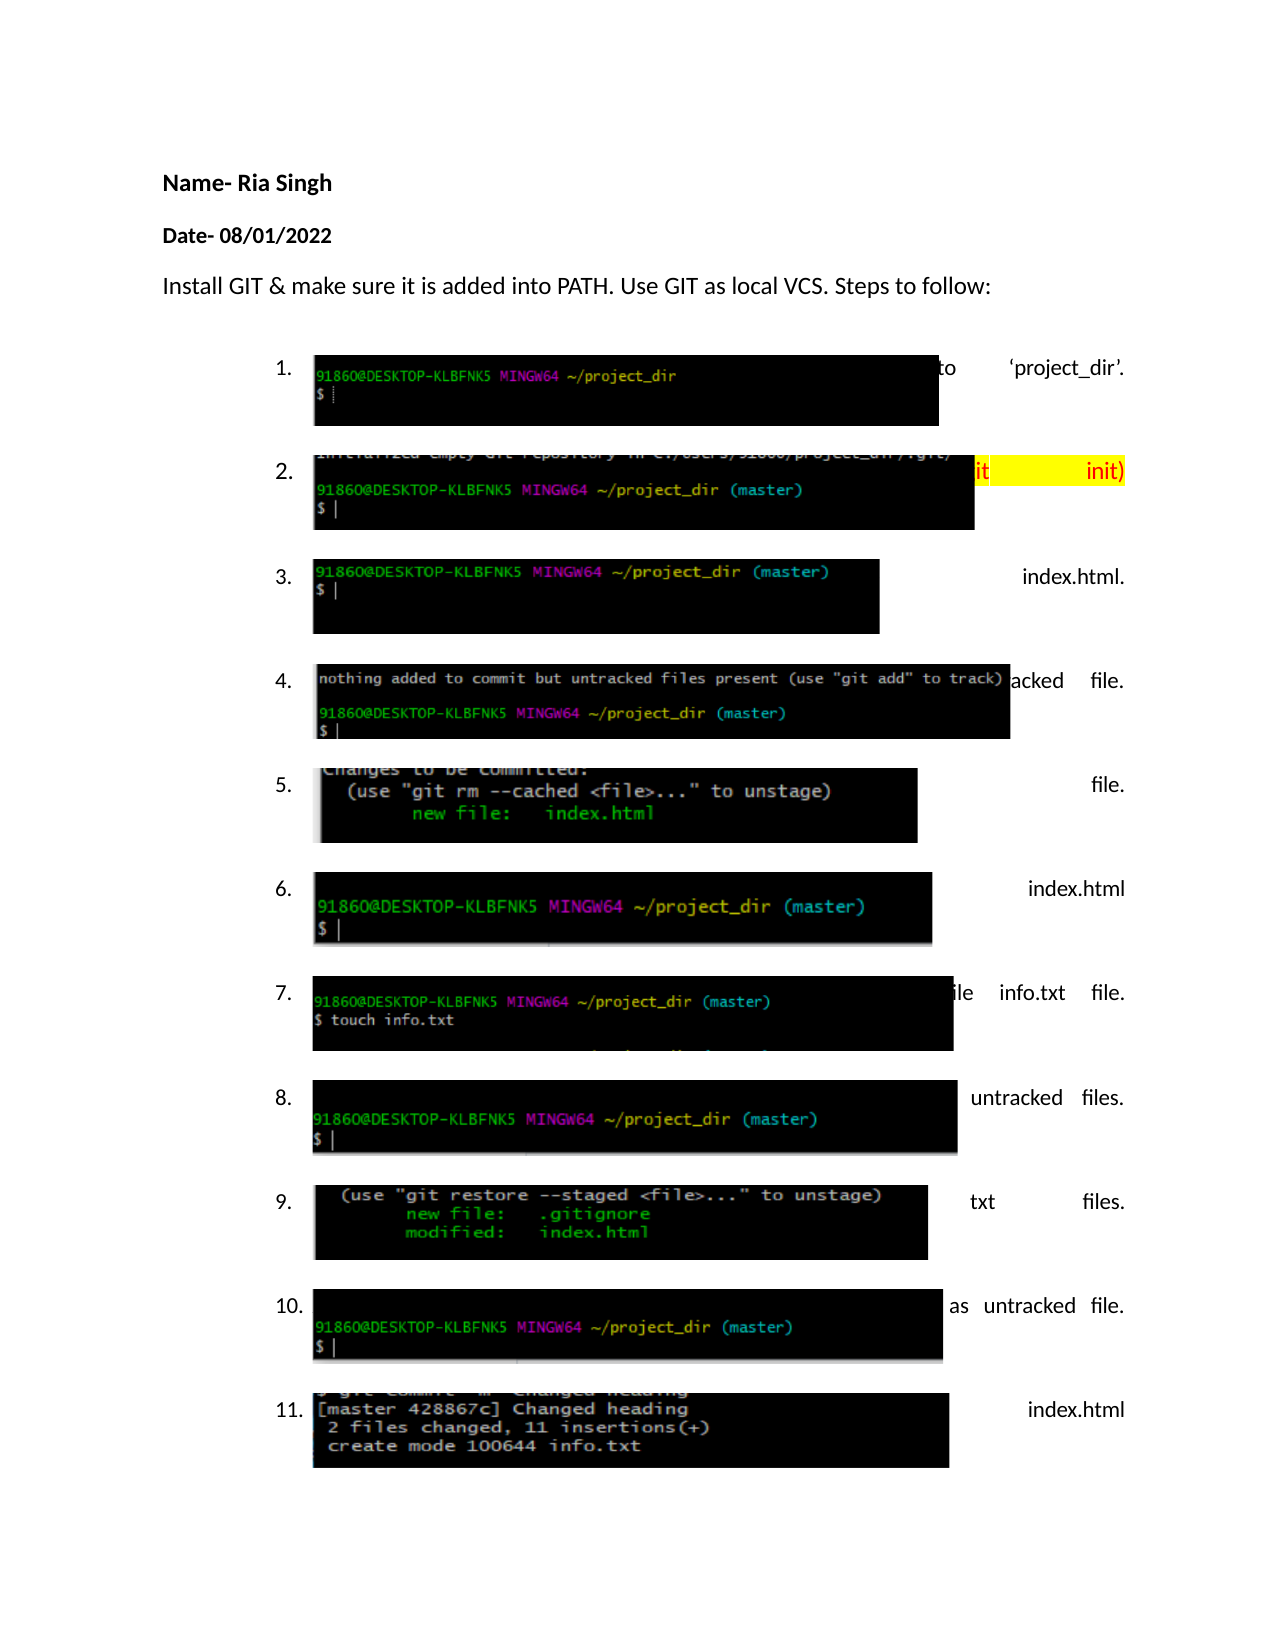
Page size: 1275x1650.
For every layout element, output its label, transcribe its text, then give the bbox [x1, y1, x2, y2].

text Date- 08/01/2022 [162, 205, 587, 252]
list Stage the index.html file. [275, 772, 1125, 872]
list State & commit index.html [275, 1398, 1125, 1498]
list Check the git status. You should find index.html as untracked file. [275, 668, 1125, 768]
list Make few changes in index.html & create a new file info.txt file. [275, 981, 1125, 1081]
list Create a new file index.html. [275, 564, 1125, 664]
list Create a directory ‘project_dir’ & cd to ‘project_dir’. [275, 355, 1125, 455]
list Configure GIT to ignore all txt files. [275, 1189, 1125, 1289]
list Initialize git version database. (git init) [275, 459, 1125, 559]
text Name- Ria Singh [162, 154, 587, 201]
list Check git status. You should find index.html & info.txt as untracked files. [275, 1085, 1125, 1185]
list Again check the git status. You should find only index.html as untracked file. [275, 1293, 1125, 1393]
text Install GIT & make sure it is added into PATH. Use GIT as local VCS. Steps to follow: [162, 257, 1033, 304]
list Commit index.html [275, 877, 1125, 977]
